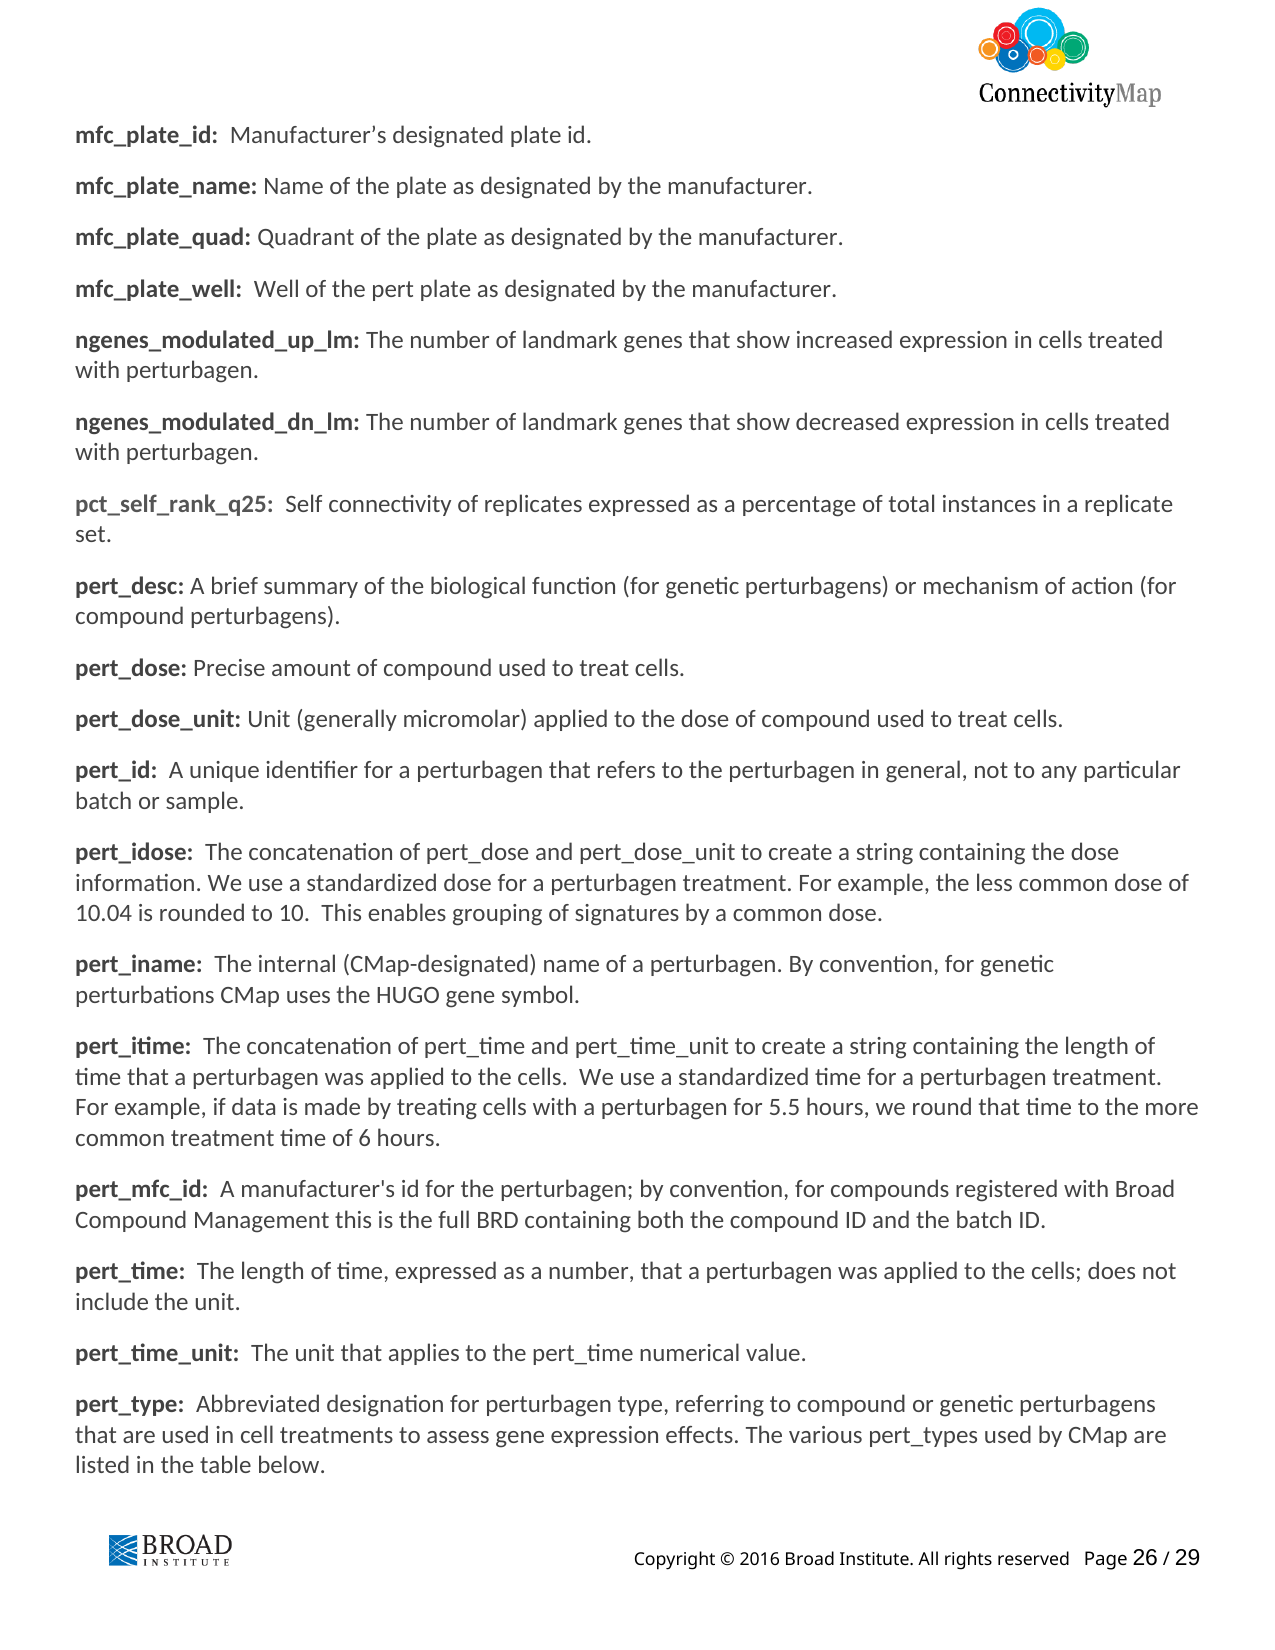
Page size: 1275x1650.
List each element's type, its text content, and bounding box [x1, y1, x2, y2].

picture [108, 1534, 232, 1566]
picture [975, 0, 1164, 115]
text mfc_plate_name: Name of the plate as designated by the manufacturer. [75, 170, 1200, 201]
text ngenes_modulated_dn_lm: The number of landmark genes that show decreased expression in cells treated with perturbagen. [75, 406, 1200, 467]
text mfc_plate_quad: Quadrant of the plate as designated by the manufacturer. [75, 221, 1200, 252]
text pct_self_rank_q25: Self connectivity of replicates expressed as a percentage of total instances in a replicate set. [75, 488, 1200, 549]
text pert_time_unit: The unit that applies to the pert_time numerical value. [75, 1337, 1200, 1368]
text mfc_plate_well: Well of the pert plate as designated by the manufacturer. [75, 273, 1200, 303]
text pert_dose: Precise amount of compound used to treat cells. [75, 652, 1200, 682]
text ngenes_modulated_up_lm: The number of landmark genes that show increased expression in cells treated with perturbagen. [75, 324, 1200, 385]
text pert_dose_unit: Unit (generally micromolar) applied to the dose of compound used to treat cells. [75, 703, 1200, 733]
text pert_desc: A brief summary of the biological function (for genetic perturbagens) or mechanism of action (for compound perturbagens). [75, 570, 1200, 631]
text pert_iname: The internal (CMap-designated) name of a perturbagen. By convention, for genetic perturbations CMap uses the HUGO gene symbol. [75, 949, 1200, 1010]
text mfc_plate_id: Manufacturer’s designated plate id. [75, 119, 1200, 149]
text pert_time: The length of time, expressed as a number, that a perturbagen was applied to the cells; does not include the unit. [75, 1255, 1200, 1316]
text pert_id: A unique identifier for a perturbagen that refers to the perturbagen in general, not to any particular batch or sample. [75, 754, 1200, 815]
text pert_itime: The concatenation of pert_time and pert_time_unit to create a string containing the length of time that a perturbagen was applied to the cells. We use a standardized time for a perturbagen treatment. For example, if data is made by treating cells with a perturbagen for 5.5 hours, we round that time to the more common treatment time of 6 hours. [75, 1031, 1200, 1153]
text pert_mfc_id: A manufacturer's id for the perturbagen; by convention, for compounds registered with Broad Compound Management this is the full BRD containing both the compound ID and the batch ID. [75, 1173, 1200, 1234]
text pert_type: Abbreviated designation for perturbagen type, referring to compound or genetic perturbagens that are used in cell treatments to assess gene expression effects. The various pert_types used by CMap are listed in the table below. [75, 1388, 1200, 1480]
text pert_idose: The concatenation of pert_dose and pert_dose_unit to create a string containing the dose information. We use a standardized dose for a perturbagen treatment. For example, the less common dose of 10.04 is rounded to 10. This enables grouping of signatures by a common dose. [75, 836, 1200, 928]
